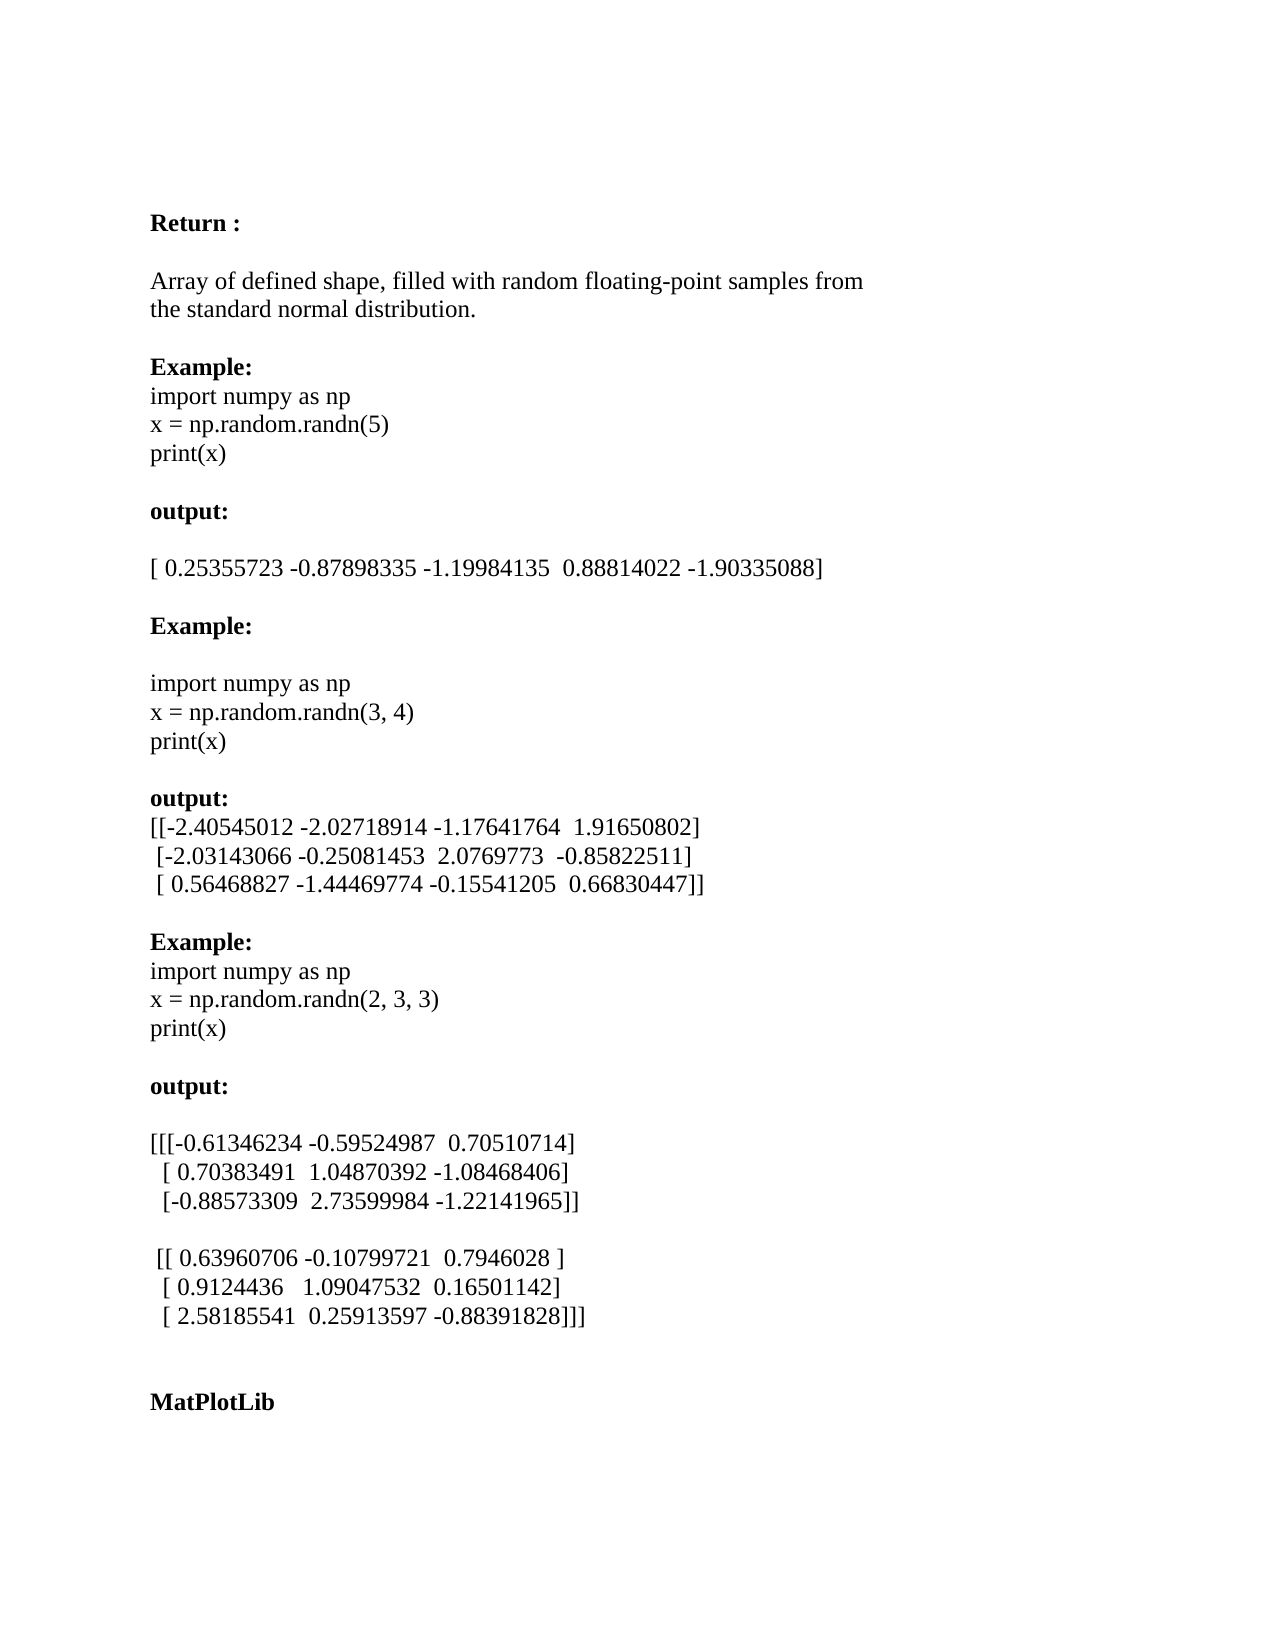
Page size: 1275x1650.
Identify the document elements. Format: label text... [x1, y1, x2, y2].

text print(x) [150, 1013, 1125, 1042]
text x = np.random.randn(3, 4) [150, 697, 1125, 726]
text output: [150, 496, 1125, 524]
text [ 0.56468827 -1.44469774 -0.15541205 0.66830447]] [150, 869, 1125, 898]
text Example: [150, 927, 1125, 956]
text [ 0.9124436 1.09047532 0.16501142] [150, 1272, 1125, 1301]
text print(x) [150, 726, 1125, 754]
text Return : [150, 208, 1125, 237]
text the standard normal distribution. [150, 294, 1125, 323]
text [-2.03143066 -0.25081453 2.0769773 -0.85822511] [150, 841, 1125, 869]
text Example: [150, 352, 1125, 381]
text [ 0.70383491 1.04870392 -1.08468406] [150, 1157, 1125, 1186]
text [[ 0.63960706 -0.10799721 0.7946028 ] [150, 1243, 1125, 1272]
text import numpy as np [150, 956, 1125, 984]
text print(x) [150, 438, 1125, 467]
text output: [150, 783, 1125, 812]
text [ 0.25355723 -0.87898335 -1.19984135 0.88814022 -1.90335088] [150, 553, 1125, 582]
text Array of defined shape, filled with random floating-point samples from [150, 266, 1125, 294]
text [-0.88573309 2.73599984 -1.22141965]] [150, 1186, 1125, 1214]
text import numpy as np [150, 381, 1125, 409]
text output: [150, 1071, 1125, 1099]
text x = np.random.randn(2, 3, 3) [150, 984, 1125, 1013]
text x = np.random.randn(5) [150, 409, 1125, 438]
text Example: [150, 611, 1125, 639]
text [[[-0.61346234 -0.59524987 0.70510714] [150, 1128, 1125, 1157]
text [ 2.58185541 0.25913597 -0.88391828]]] [150, 1301, 1125, 1329]
text import numpy as np [150, 668, 1125, 697]
text [[-2.40545012 -2.02718914 -1.17641764 1.91650802] [150, 812, 1125, 841]
subtitle MatPlotLib [150, 1387, 1125, 1416]
